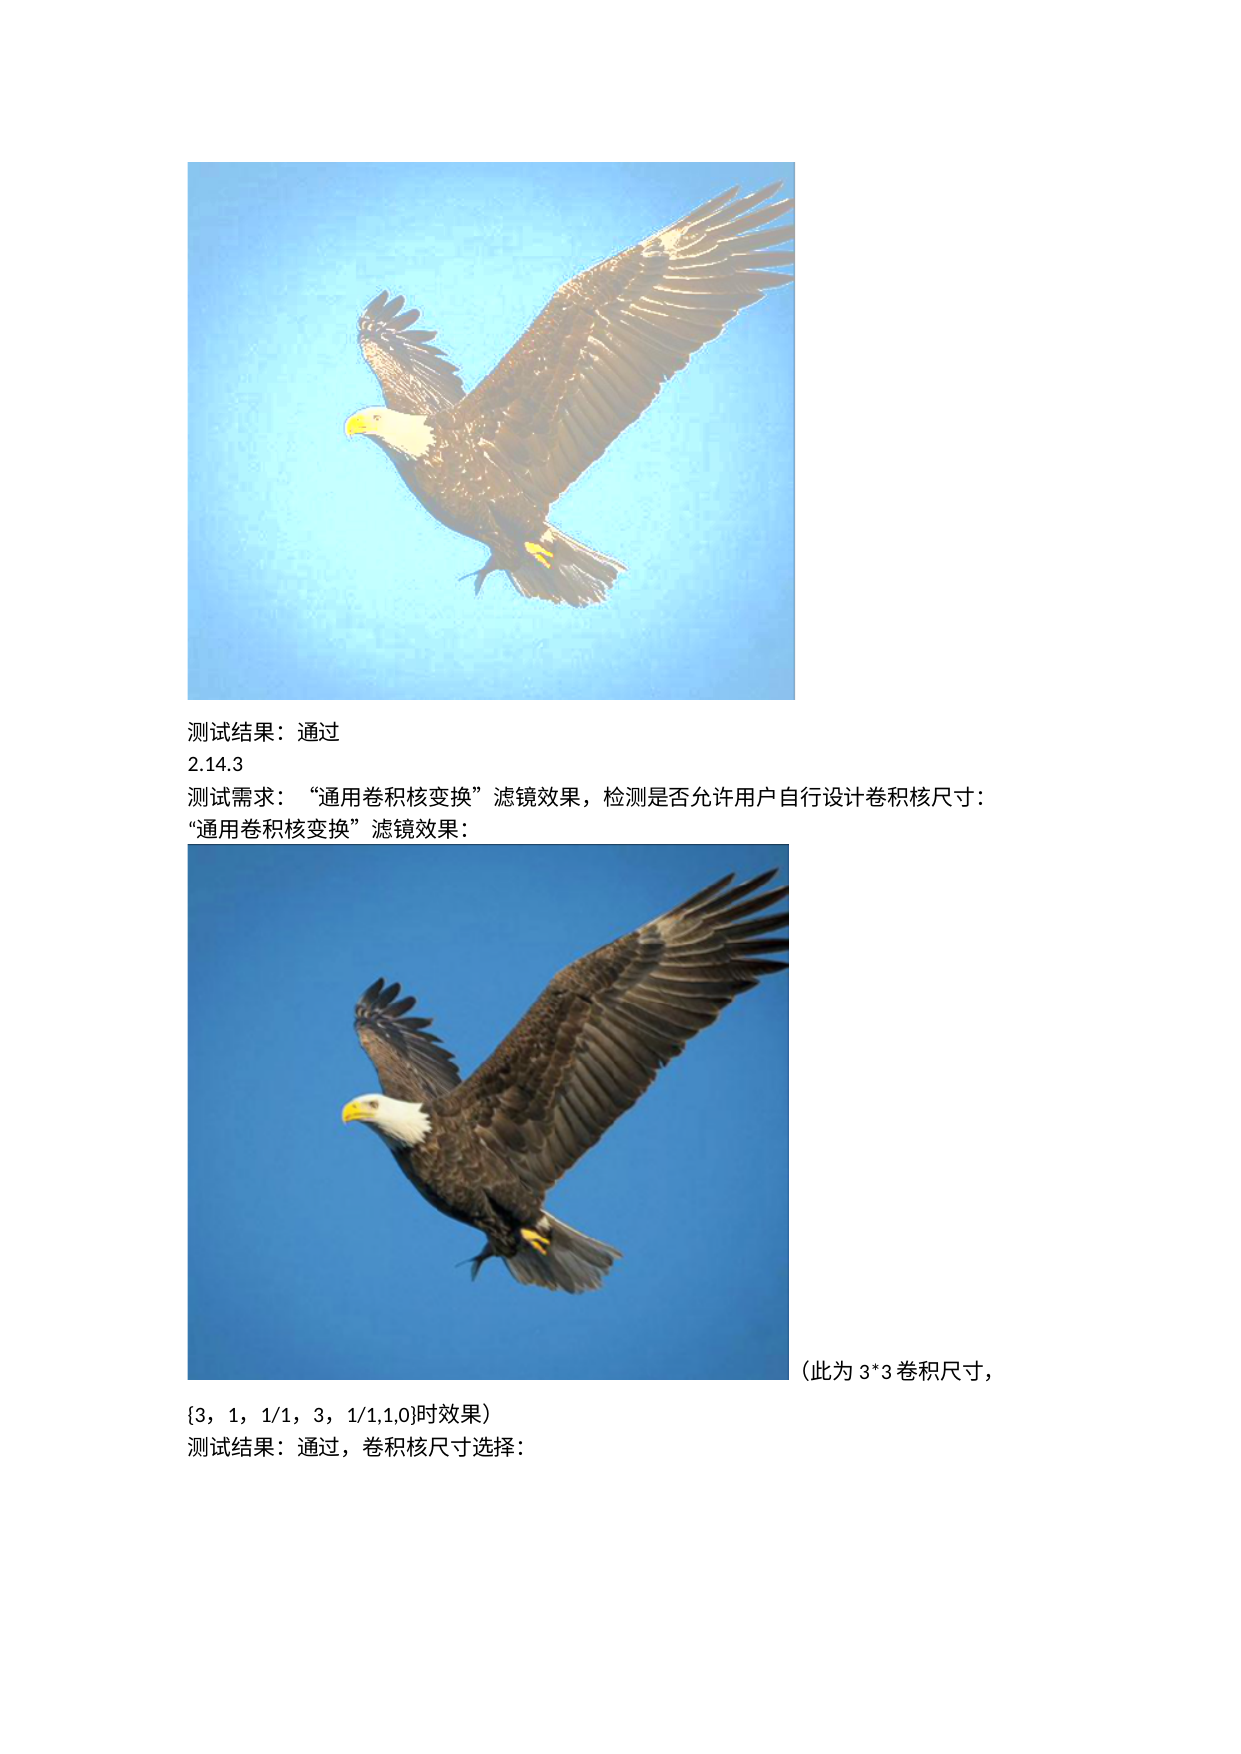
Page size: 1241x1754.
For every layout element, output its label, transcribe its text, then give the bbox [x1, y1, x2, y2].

list 测试需求：“通用卷积核变换”滤镜效果，检测是否允许用户自行设计卷积核尺寸： [187, 779, 1053, 812]
list “通用卷积核变换”滤镜效果： [187, 812, 1053, 844]
list 测试结果：通过 [187, 714, 1053, 747]
picture [187, 162, 796, 700]
list 测试结果：通过，卷积核尺寸选择： [187, 1429, 1053, 1462]
picture [187, 844, 789, 1380]
list 2.14.3 [187, 747, 1053, 779]
